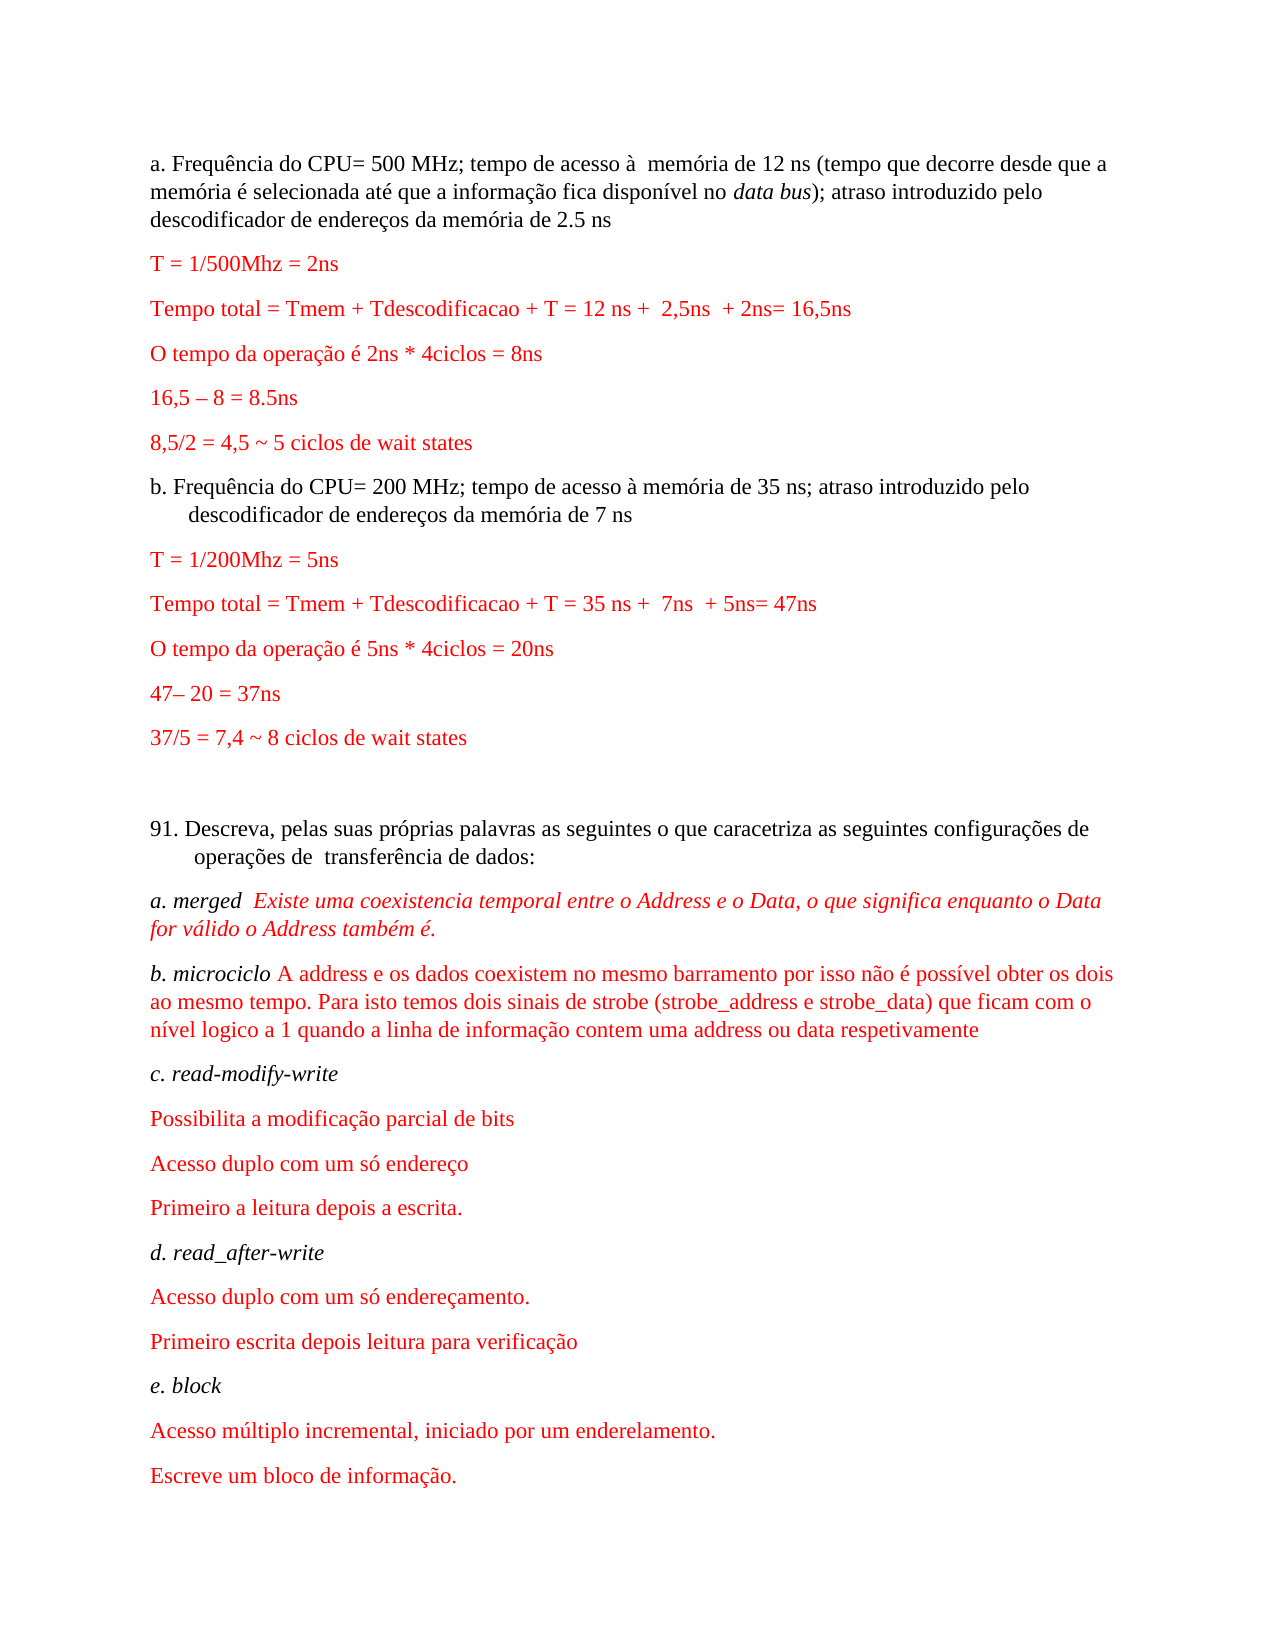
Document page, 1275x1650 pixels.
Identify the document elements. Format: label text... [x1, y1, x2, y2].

text Acesso duplo com um só endereçamento. [150, 1283, 1125, 1310]
text T = 1/200Mhz = 5ns [150, 546, 1125, 572]
text Acesso duplo com um só endereço [150, 1150, 1125, 1176]
text Primeiro escrita depois leitura para verificação [150, 1328, 1125, 1354]
text 16,5 – 8 = 8.5ns [150, 384, 1125, 411]
text Escreve um bloco de informação. [150, 1462, 1125, 1488]
text 47– 20 = 37ns [150, 679, 1125, 706]
text Tempo total = Tmem + Tdescodificacao + T = 35 ns + 7ns + 5ns= 47ns [150, 590, 1125, 617]
text O tempo da operação é 2ns * 4ciclos = 8ns [150, 339, 1125, 366]
text c. read-modify-write [150, 1061, 1125, 1087]
text 37/5 = 7,4 ~ 8 ciclos de wait states [150, 724, 1125, 751]
text Possibilita a modificação parcial de bits [150, 1105, 1125, 1131]
text a. merged Existe uma coexistencia temporal entre o Address e o Data, o que significa enquanto o Data for válido o Address também é. [150, 888, 1125, 942]
text 91. Descreva, pelas suas próprias palavras as seguintes o que caracetriza as seguintes configurações de operações de transferência de dados: [150, 815, 1125, 869]
text d. read_after-write [150, 1239, 1125, 1265]
text b. Frequência do CPU= 200 MHz; tempo de acesso à memória de 35 ns; atraso introduzido pelo descodificador de endereços da memória de 7 ns [150, 473, 1125, 528]
text Tempo total = Tmem + Tdescodificacao + T = 12 ns + 2,5ns + 2ns= 16,5ns [150, 295, 1125, 321]
text Acesso múltiplo incremental, iniciado por um enderelamento. [150, 1417, 1125, 1443]
text T = 1/500Mhz = 2ns [150, 250, 1125, 277]
text a. Frequência do CPU= 500 MHz; tempo de acesso à memória de 12 ns (tempo que decorre desde que a memória é selecionada até que a informação fica disponível no data bus); atraso introduzido pelo descodificador de endereços da memória de 2.5 ns [150, 150, 1125, 232]
text 8,5/2 = 4,5 ~ 5 ciclos de wait states [150, 429, 1125, 455]
text e. block [150, 1373, 1125, 1399]
text b. microciclo A address e os dados coexistem no mesmo barramento por isso não é possível obter os dois ao mesmo tempo. Para isto temos dois sinais de strobe (strobe_address e strobe_data) que ficam com o nível logico a 1 quando a linha de informação contem uma address ou data respetivamente [150, 960, 1125, 1042]
text O tempo da operação é 5ns * 4ciclos = 20ns [150, 635, 1125, 661]
text Primeiro a leitura depois a escrita. [150, 1194, 1125, 1221]
